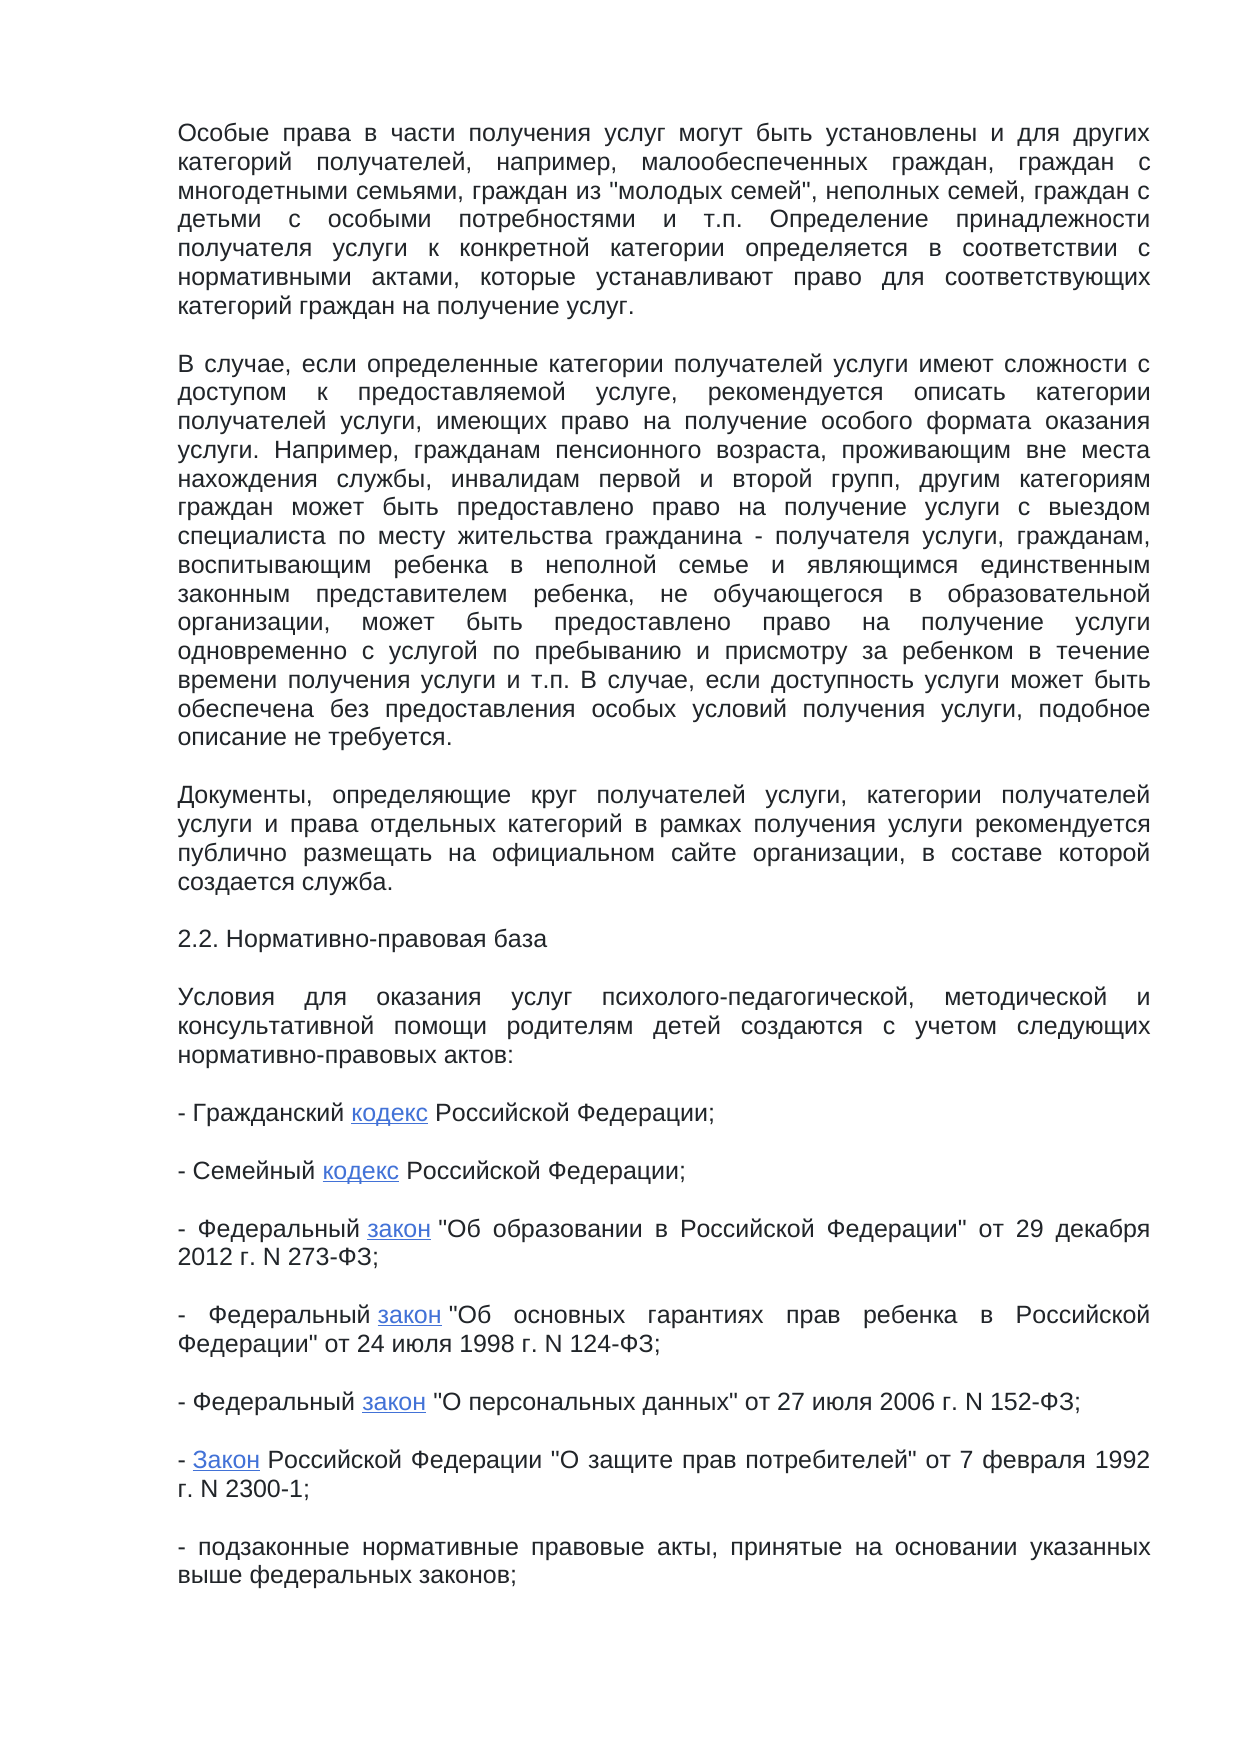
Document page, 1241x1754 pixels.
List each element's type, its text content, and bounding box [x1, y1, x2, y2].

text Особые права в части получения услуг могут быть установлены и для других категорий получателей, например, малообеспеченных граждан, граждан с многодетными семьями, граждан из "молодых семей", неполных семей, граждан с детьми с особыми потребностями и т.п. Определение принадлежности получателя услуги к конкретной категории определяется в соответствии с нормативными актами, которые устанавливают право для соответствующих категорий граждан на получение услуг. [177, 118, 1152, 319]
text Условия для оказания услуг психолого-педагогической, методической и консультативной помощи родителям детей создаются с учетом следующих нормативно-правовых актов: [177, 982, 1152, 1068]
text - Гражданский кодекс Российской Федерации; [177, 1098, 1152, 1126]
text - Федеральный закон "О персональных данных" от 27 июля 2006 г. N 152-ФЗ; [177, 1387, 1152, 1416]
text - Федеральный закон "Об образовании в Российской Федерации" от 29 декабря 2012 г. N 273-ФЗ; [177, 1213, 1152, 1271]
text - подзаконные нормативные правовые акты, принятые на основании указанных выше федеральных законов; [177, 1531, 1152, 1589]
text - Семейный кодекс Российской Федерации; [177, 1156, 1152, 1184]
text В случае, если определенные категории получателей услуги имеют сложности с доступом к предоставляемой услуге, рекомендуется описать категории получателей услуги, имеющих право на получение особого формата оказания услуги. Например, гражданам пенсионного возраста, проживающим вне места нахождения службы, инвалидам первой и второй групп, другим категориям граждан может быть предоставлено право на получение услуги с выездом специалиста по месту жительства гражданина - получателя услуги, гражданам, воспитывающим ребенка в неполной семье и являющимся единственным законным представителем ребенка, не обучающегося в образовательной организации, может быть предоставлено право на получение услуги одновременно с услугой по пребыванию и присмотру за ребенком в течение времени получения услуги и т.п. В случае, если доступность услуги может быть обеспечена без предоставления особых условий получения услуги, подобное описание не требуется. [177, 348, 1152, 751]
text - Федеральный закон "Об основных гарантиях прав ребенка в Российской Федерации" от 24 июля 1998 г. N 124-ФЗ; [177, 1300, 1152, 1358]
text - Закон Российской Федерации "О защите прав потребителей" от 7 февраля 1992 г. N 2300-1; [177, 1445, 1152, 1502]
text 2.2. Нормативно-правовая база [177, 924, 1152, 953]
text Документы, определяющие круг получателей услуги, категории получателей услуги и права отдельных категорий в рамках получения услуги рекомендуется публично размещать на официальном сайте организации, в составе которой создается служба. [177, 780, 1152, 895]
